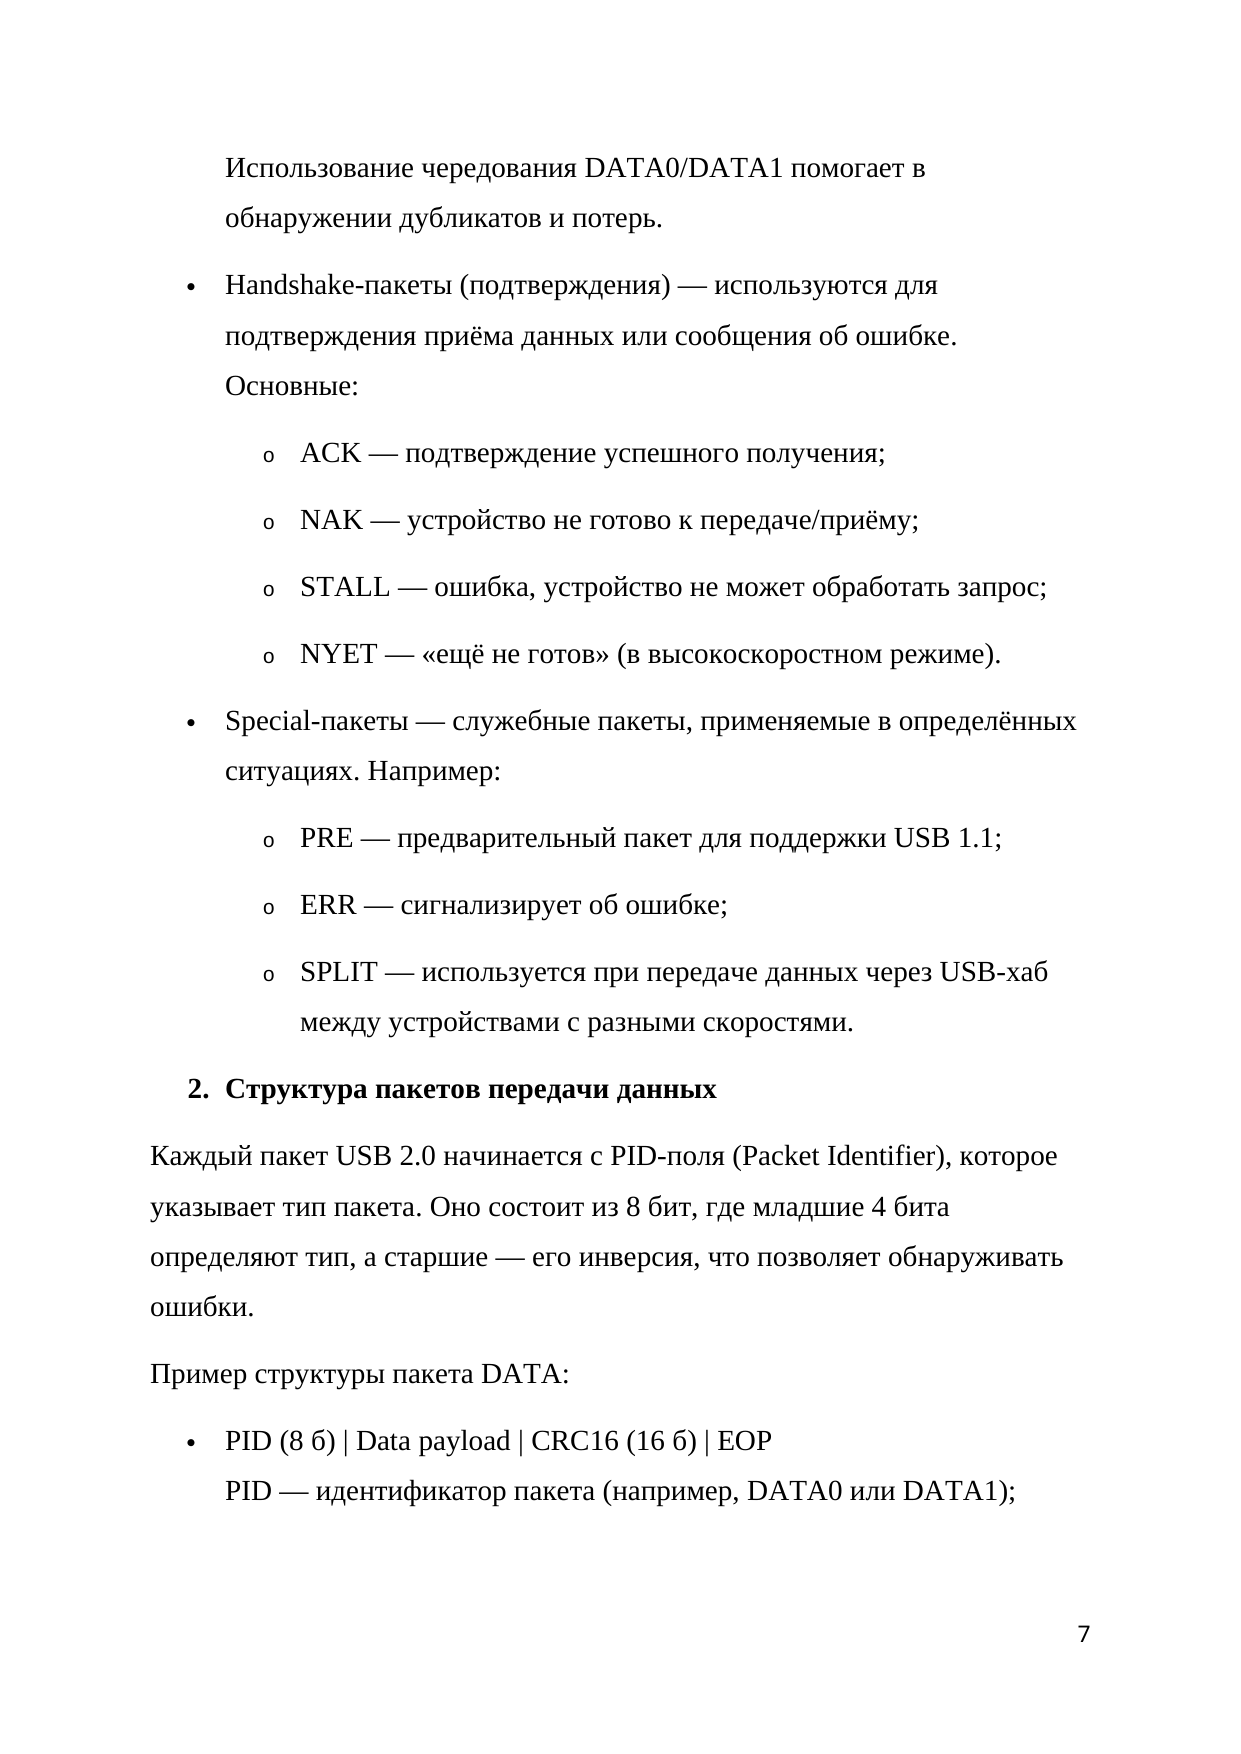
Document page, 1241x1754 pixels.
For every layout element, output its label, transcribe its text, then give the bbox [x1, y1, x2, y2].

list SPLIT — используется при передаче данных через USB-хаб между устройствами с разными скоростями. [262, 954, 1090, 1038]
list PID (8 б) | Data payload | CRC16 (16 б) | EOP PID — идентификатор пакета (например, DATA0 или DATA1); [187, 1423, 1090, 1507]
list Структура пакетов передачи данных [187, 1071, 1090, 1105]
text Пример структуры пакета DATA: [150, 1356, 1090, 1390]
list STALL — ошибка, устройство не может обработать запрос; [262, 569, 1090, 602]
list ERR — сигнализирует об ошибке; [262, 887, 1090, 921]
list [187, 150, 1090, 234]
list Handshake-пакеты (подтверждения) — используются для подтверждения приёма данных или сообщения об ошибке. Основные: [187, 267, 1090, 401]
list NAK — устройство не готово к передаче/приёму; [262, 502, 1090, 535]
list Special-пакеты — служебные пакеты, применяемые в определённых ситуациях. Например: [187, 703, 1090, 787]
list NYET — «ещё не готов» (в высокоскоростном режиме). [262, 636, 1090, 669]
list ACK — подтверждение успешного получения; [262, 435, 1090, 468]
list PRE — предварительный пакет для поддержки USB 1.1; [262, 820, 1090, 854]
text Каждый пакет USB 2.0 начинается с PID-поля (Packet Identifier), которое указывает тип пакета. Оно состоит из 8 бит, где младшие 4 бита определяют тип, а старшие — его инверсия, что позволяет обнаруживать ошибки. [150, 1138, 1090, 1323]
